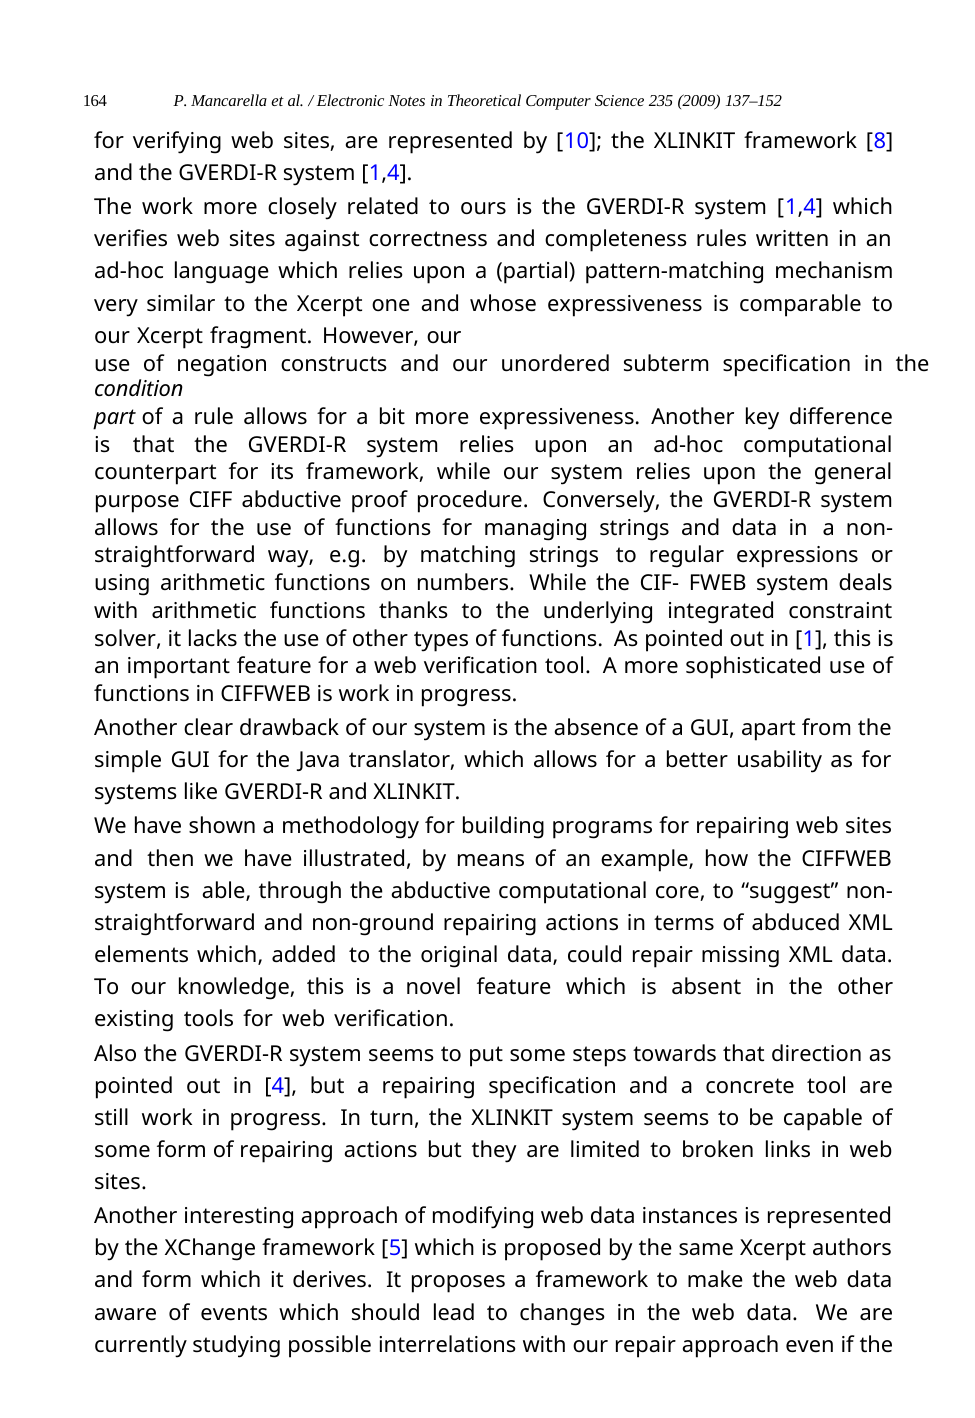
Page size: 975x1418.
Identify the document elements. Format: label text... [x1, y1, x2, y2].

text use of negation constructs and our unordered subterm specification in the condition [94, 352, 929, 401]
text part of a rule allows for a bit more expressiveness. Another key difference is that the GVERDI-R system relies upon an ad-hoc computational counterpart for its framework, while our system relies upon the general purpose CIFF abductive proof procedure. Conversely, the GVERDI-R system allows for the use of functions for managing strings and data in a non-straightforward way, e.g. by matching strings to regular expressions or using arithmetic functions on numbers. While the CIF- FWEB system deals with arithmetic functions thanks to the underlying integrated constraint solver, it lacks the use of other types of functions. As pointed out in [1], this is an important feature for a web verification tool. A more sophisticated use of functions in CIFFWEB is work in progress. [94, 402, 893, 707]
text The work more closely related to ours is the GVERDI-R system [1,4] which verifies web sites against correctness and completeness rules written in an ad-hoc language which relies upon a (partial) pattern-matching mechanism very similar to the Xcerpt one and whose expressiveness is comparable to our Xcerpt fragment. However, our [94, 191, 893, 349]
text Also the GVERDI-R system seems to put some steps towards that direction as pointed out in [4], but a repairing specification and a concrete tool are still work in progress. In turn, the XLINKIT system seems to be capable of some form of repairing actions but they are limited to broken links in web sites. [94, 1038, 893, 1196]
text We have shown a methodology for building programs for repairing web sites and then we have illustrated, by means of an example, how the CIFFWEB system is able, through the abductive computational core, to “suggest” non-straightforward and non-ground repairing actions in terms of abduced XML elements which, added to the original data, could repair missing XML data. To our knowledge, this is a novel feature which is absent in the other existing tools for web verification. [94, 811, 893, 1033]
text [94, 1200, 893, 1358]
text for verifying web sites, are represented by [10]; the XLINKIT framework [8] and the GVERDI-R system [1,4]. [94, 125, 893, 187]
text Another clear drawback of our system is the absence of a GUI, apart from the simple GUI for the Java translator, which allows for a better usability as for systems like GVERDI-R and XLINKIT. [94, 712, 893, 806]
